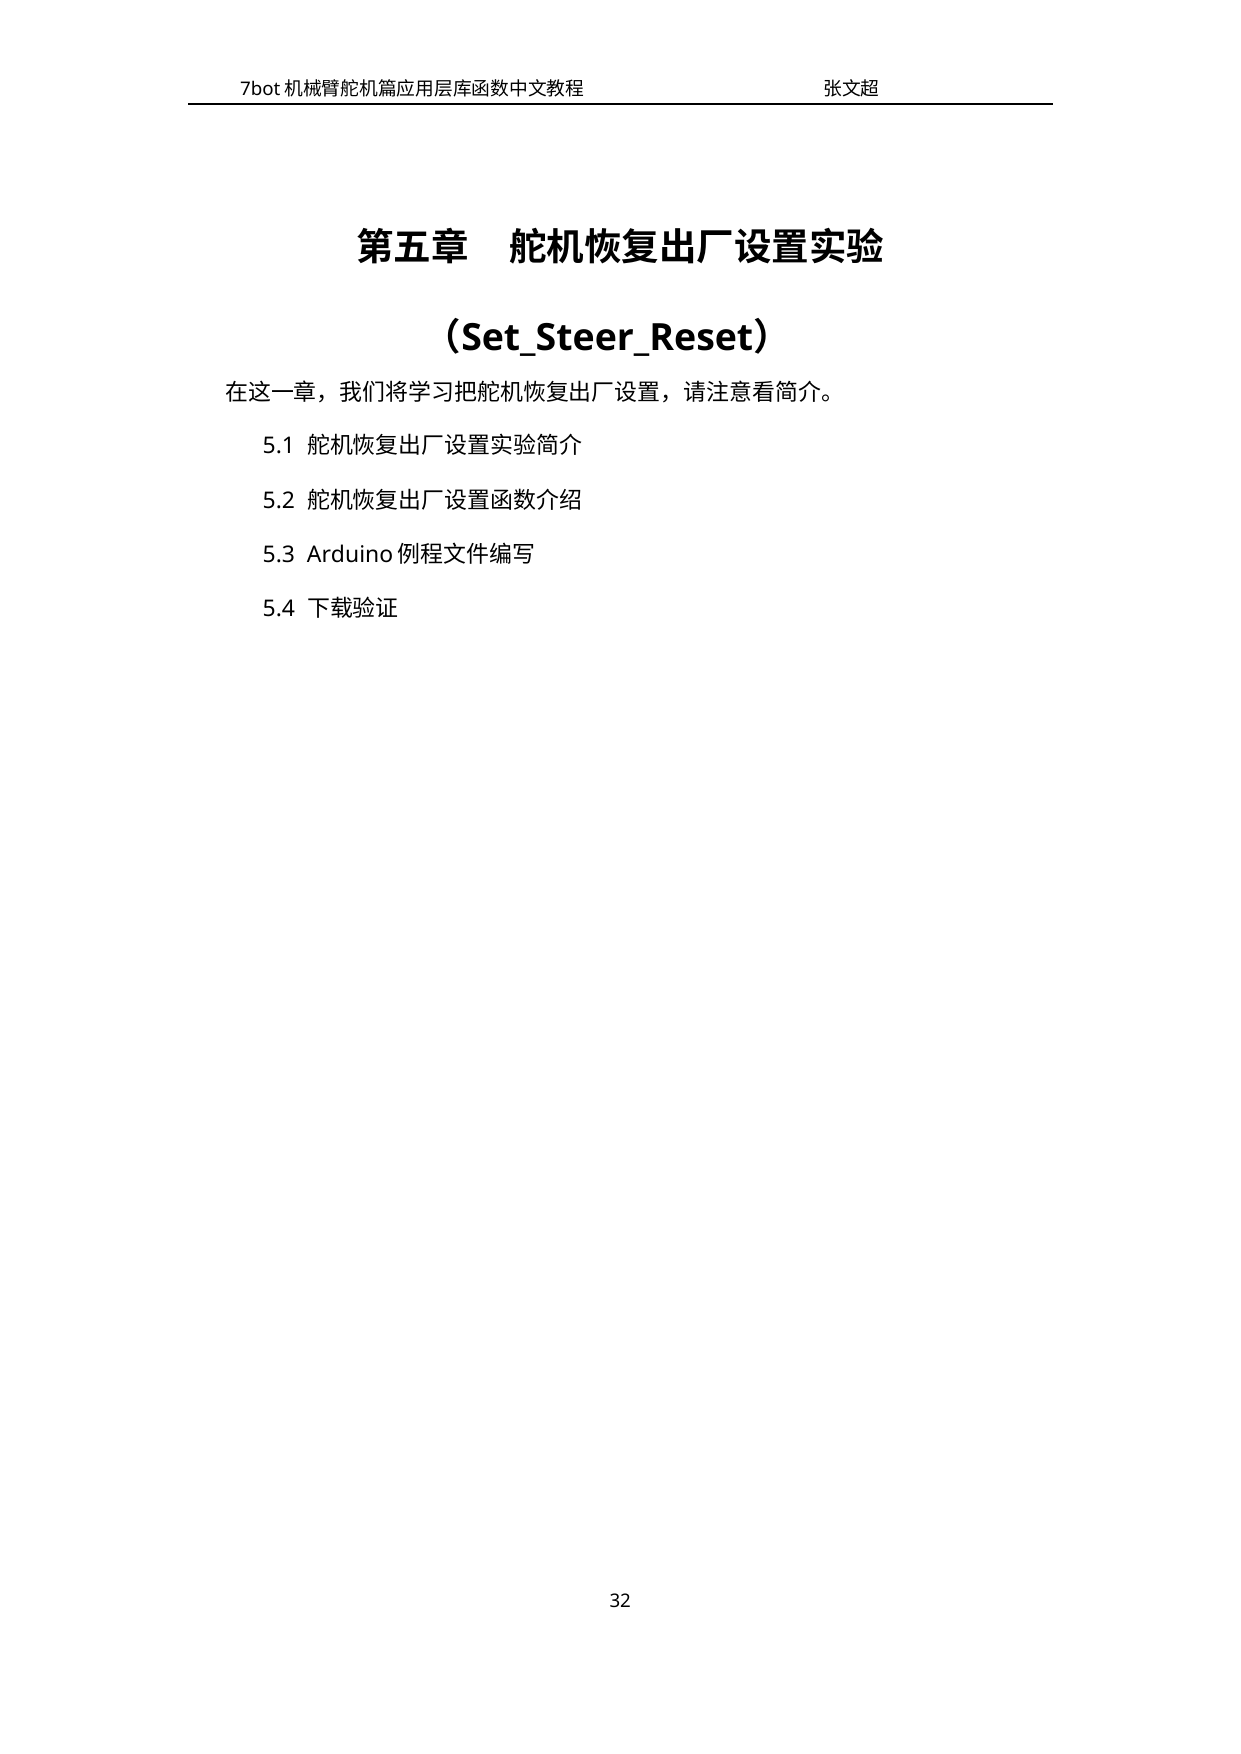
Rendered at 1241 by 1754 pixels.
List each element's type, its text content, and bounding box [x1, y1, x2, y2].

subtitle 舵机恢复出厂设置实验 [187, 217, 1053, 271]
text 在这一章，我们将学习把舵机恢复出厂设置，请注意看简介。 [187, 373, 1053, 407]
text 5.4 下载验证 [187, 590, 1053, 623]
text 5.1 舵机恢复出厂设置实验简介 [187, 427, 1053, 461]
text 5.2 舵机恢复出厂设置函数介绍 [187, 482, 1053, 515]
subtitle （Set_Steer_Reset） [311, 306, 1053, 361]
text 5.3 Arduino例程文件编写 [187, 536, 1053, 569]
